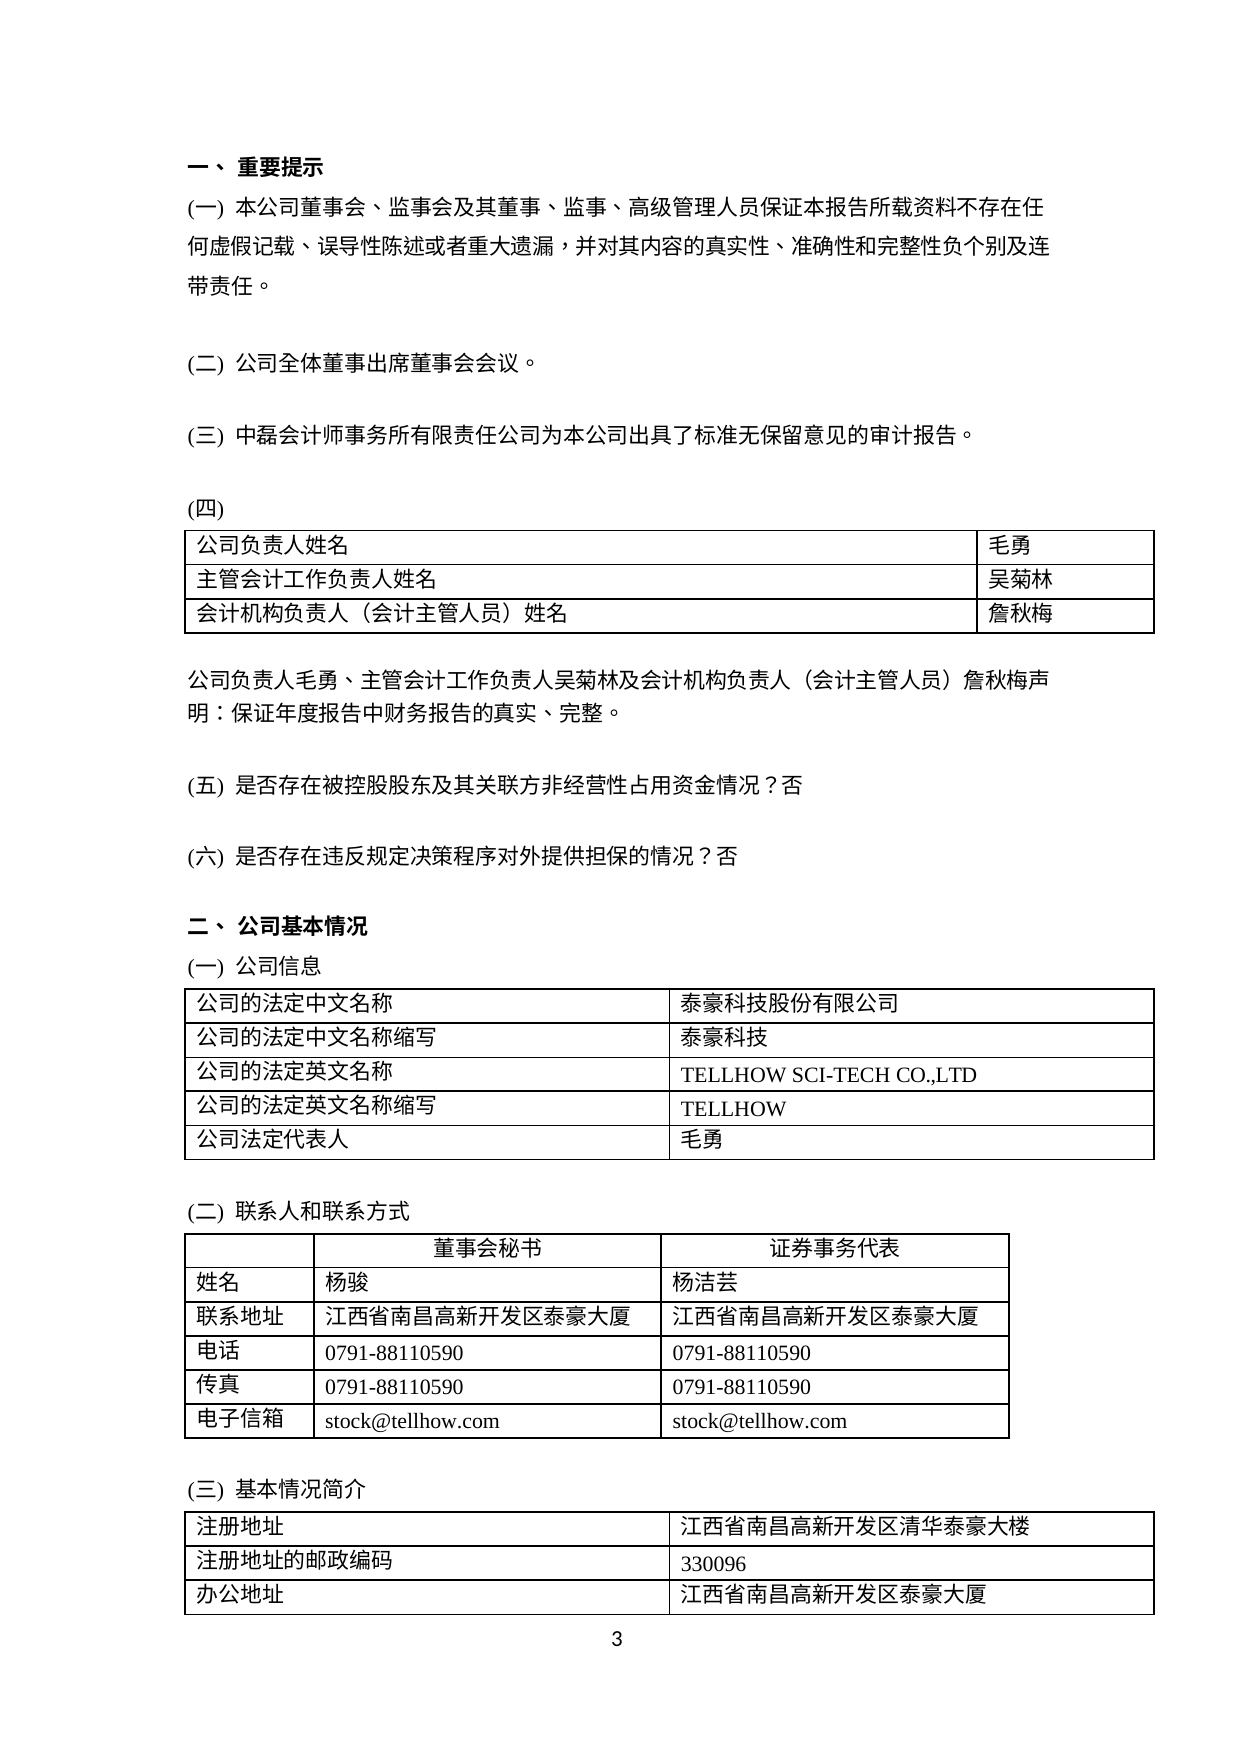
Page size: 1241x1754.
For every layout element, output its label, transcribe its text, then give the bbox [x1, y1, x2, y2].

table_cell 电子信箱 [186, 1405, 313, 1437]
table_header 注册地址 [186, 1513, 669, 1545]
table_cell 电话 [186, 1337, 313, 1369]
table_cell 公司的法定英文名称缩写 [186, 1092, 669, 1124]
table_cell 泰豪科技 [670, 1024, 1153, 1056]
table_cell 江西省南昌高新开发区泰豪大厦 [315, 1303, 660, 1335]
table_cell 注册地址的邮政编码 [186, 1547, 669, 1579]
text (三) 中磊会计师事务所有限责任公司为本公司出具了标准无保留意见的审计报告。 [187, 420, 1065, 450]
text (三) 基本情况简介 [187, 1474, 1065, 1504]
table_cell 江西省南昌高新开发区泰豪大厦 [662, 1303, 1008, 1335]
table_header 毛勇 [978, 531, 1153, 564]
table_cell 毛勇 [670, 1126, 1153, 1159]
table_cell 0791-88110590 [662, 1371, 1008, 1403]
table_cell 杨骏 [315, 1268, 660, 1301]
text (六) 是否存在违反规定决策程序对外提供担保的情况？否 二、 公司基本情况 [187, 801, 740, 941]
table_cell 吴菊林 [978, 565, 1153, 598]
table_header 董事会秘书 [315, 1235, 660, 1267]
text (二) 联系人和联系方式 [187, 1196, 1065, 1226]
subtitle 一、 重要提示 [187, 152, 1065, 181]
text (一) 本公司董事会、监事会及其董事、监事、高级管理人员保证本报告所载资料不存在任 何虚假记载、误导性陈述或者重大遗漏，并对其内容的真实性、准确性和完整性负个别及连 带责任。 [187, 192, 1065, 301]
table_cell 公司的法定英文名称 [186, 1058, 669, 1090]
table_cell 公司的法定中文名称缩写 [186, 1024, 669, 1056]
table_header 泰豪科技股份有限公司 [670, 990, 1153, 1022]
table_cell 330096 [670, 1547, 1153, 1579]
table_cell 杨洁芸 [662, 1268, 1008, 1301]
table_cell 联系地址 [186, 1303, 313, 1335]
table_header [186, 1235, 313, 1267]
table_cell TELLHOW SCI-TECH CO.,LTD [670, 1058, 1153, 1090]
table_cell 0791-88110590 [315, 1337, 660, 1369]
table_cell 公司法定代表人 [186, 1126, 669, 1159]
table_cell 主管会计工作负责人姓名 [186, 565, 976, 598]
table_cell TELLHOW [670, 1092, 1153, 1124]
text 公司负责人毛勇、主管会计工作负责人吴菊林及会计机构负责人（会计主管人员）詹秋梅声 明：保证年度报告中财务报告的真实、完整。 [187, 664, 1065, 728]
table_cell 会计机构负责人（会计主管人员）姓名 [186, 600, 976, 632]
table_header 江西省南昌高新开发区清华泰豪大楼 [670, 1513, 1153, 1545]
table_header 证券事务代表 [662, 1235, 1008, 1267]
table_cell 0791-88110590 [662, 1337, 1008, 1369]
table_cell 江西省南昌高新开发区泰豪大厦 [670, 1581, 1153, 1613]
table_cell 传真 [186, 1371, 313, 1403]
text (一) 公司信息 [187, 951, 1065, 981]
table_cell 姓名 [186, 1268, 313, 1301]
table_cell 0791-88110590 [315, 1371, 660, 1403]
table_cell 办公地址 [186, 1581, 669, 1613]
text (二) 公司全体董事出席董事会会议。 [187, 348, 1065, 377]
table_header 公司的法定中文名称 [186, 990, 669, 1022]
text (四) [187, 493, 1065, 523]
table_cell stock@tellhow.com [315, 1405, 660, 1437]
table_cell stock@tellhow.com [662, 1405, 1008, 1437]
table_cell 詹秋梅 [978, 600, 1153, 632]
text (五) 是否存在被控股股东及其关联方非经营性占用资金情况？否 [187, 770, 1065, 800]
table_header 公司负责人姓名 [186, 531, 976, 564]
